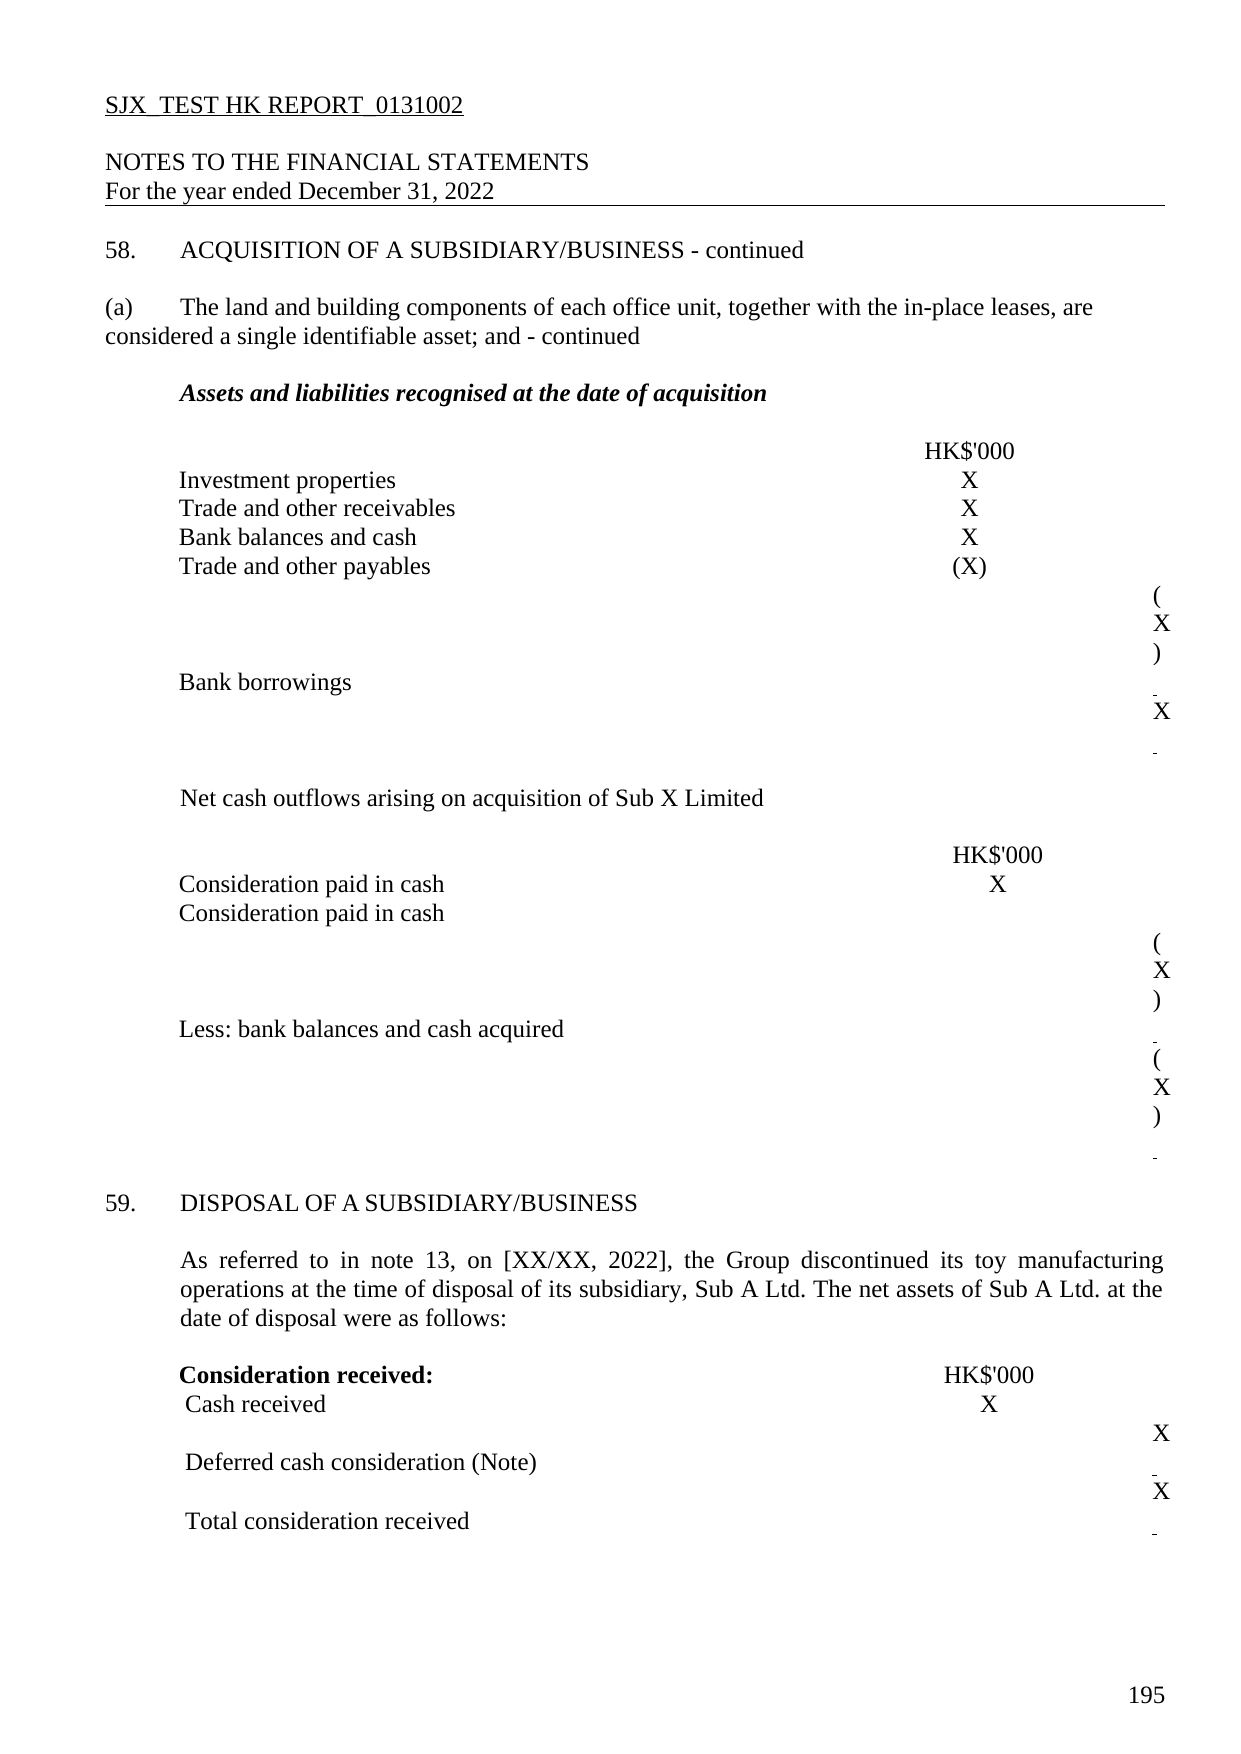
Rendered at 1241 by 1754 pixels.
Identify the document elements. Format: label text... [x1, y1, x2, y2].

text Assets and liabilities recognised at the date of acquisition [180, 378, 1165, 407]
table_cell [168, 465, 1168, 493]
text 58. ACQUISITION OF A SUBSIDIARY/BUSINESS - continued [105, 235, 1165, 263]
subtitle 59. DISPOSAL OF A SUBSIDIARY/BUSINESS [105, 1188, 1165, 1216]
text (a) The land and building components of each office unit, together with the in-place leases, are considered a single identifiable asset; and - continued [105, 292, 1165, 350]
text Net cash outflows arising on acquisition of Sub X Limited [180, 783, 1165, 812]
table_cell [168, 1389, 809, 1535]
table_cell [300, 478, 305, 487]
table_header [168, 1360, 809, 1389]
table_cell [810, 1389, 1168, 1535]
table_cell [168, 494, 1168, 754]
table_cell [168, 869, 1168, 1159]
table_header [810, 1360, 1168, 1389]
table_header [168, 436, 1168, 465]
text As referred to in note 13, on [XX/XX, 2022], the Group discontinued its toy manufacturing operations at the time of disposal of its subsidiary, Sub A Ltd. The net assets of Sub A Ltd. at the date of disposal were as follows: [180, 1245, 1165, 1331]
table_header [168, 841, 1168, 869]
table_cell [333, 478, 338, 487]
